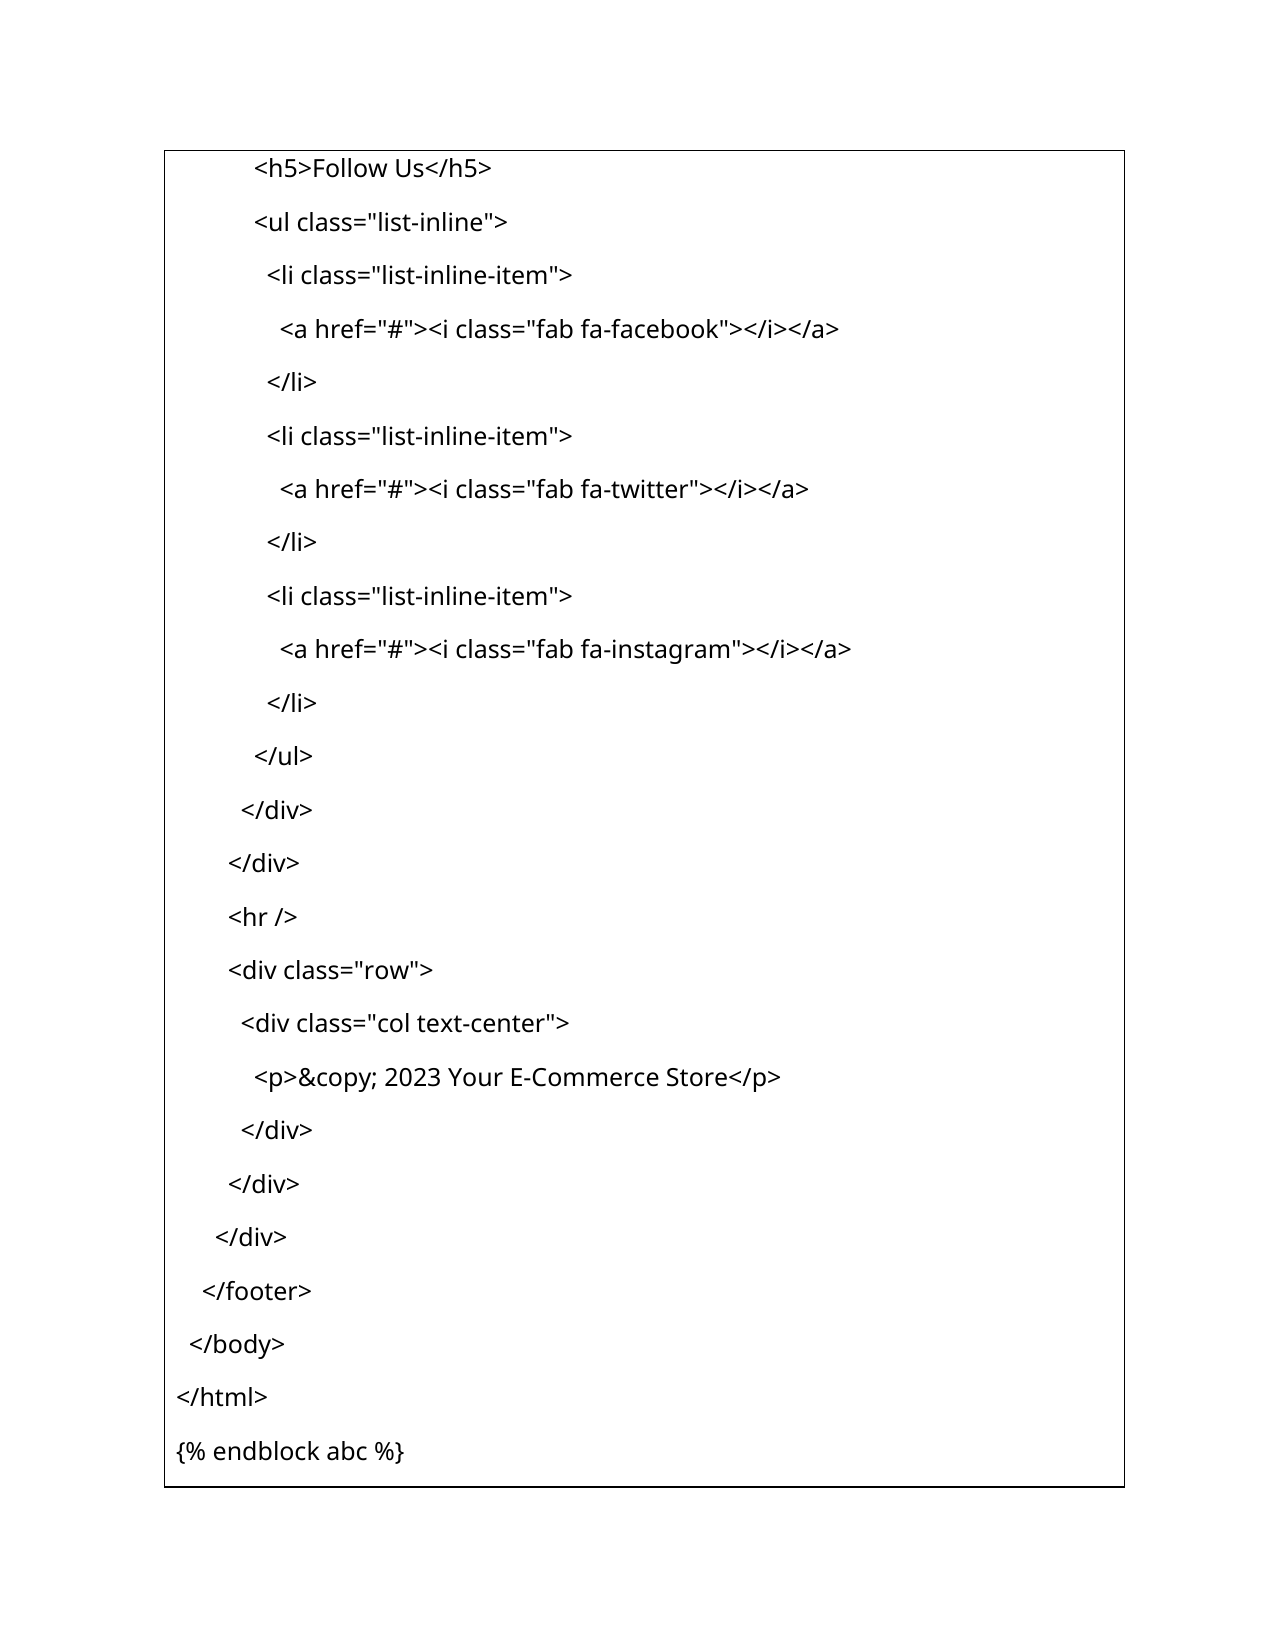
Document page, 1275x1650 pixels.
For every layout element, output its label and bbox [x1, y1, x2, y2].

table_header [165, 151, 1124, 1486]
